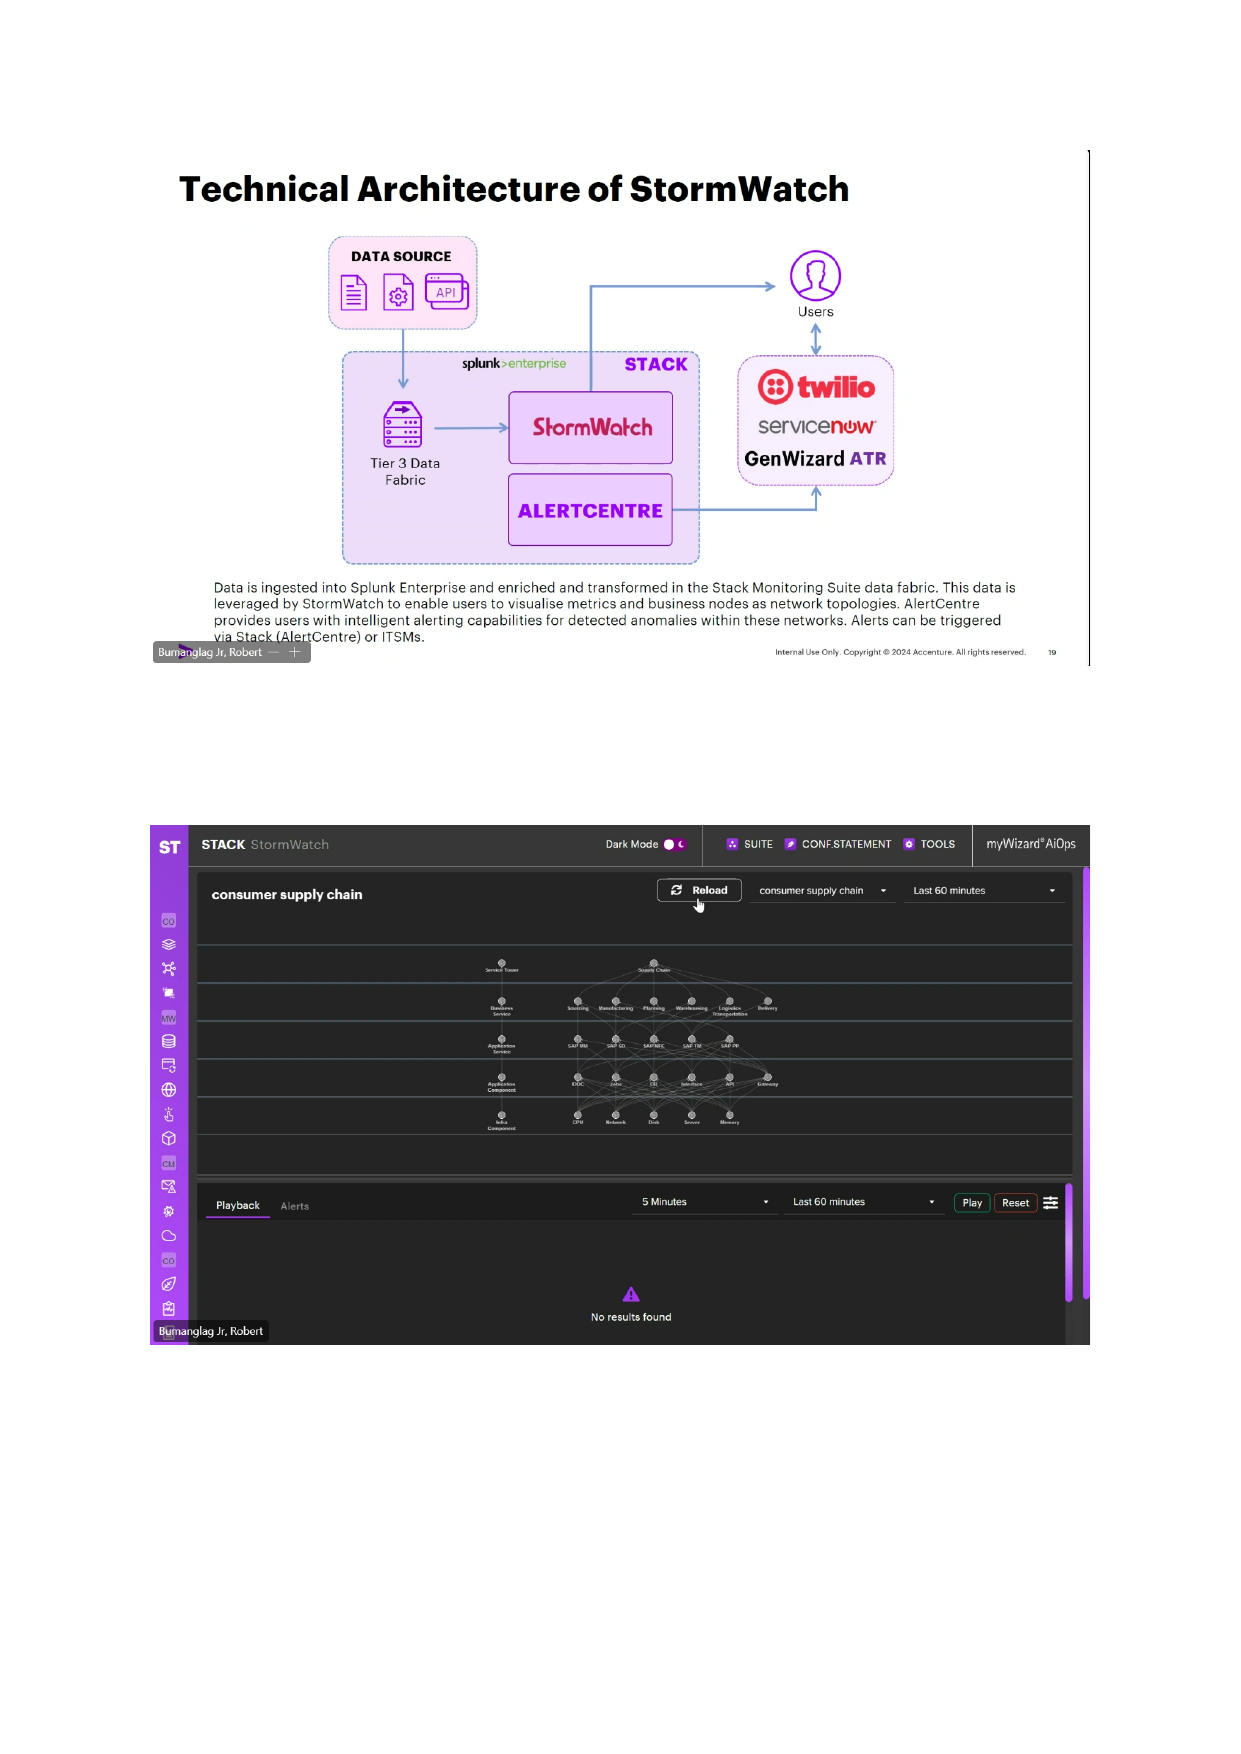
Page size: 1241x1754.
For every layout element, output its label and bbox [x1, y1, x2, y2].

picture [150, 825, 1091, 1345]
picture [150, 150, 1091, 666]
